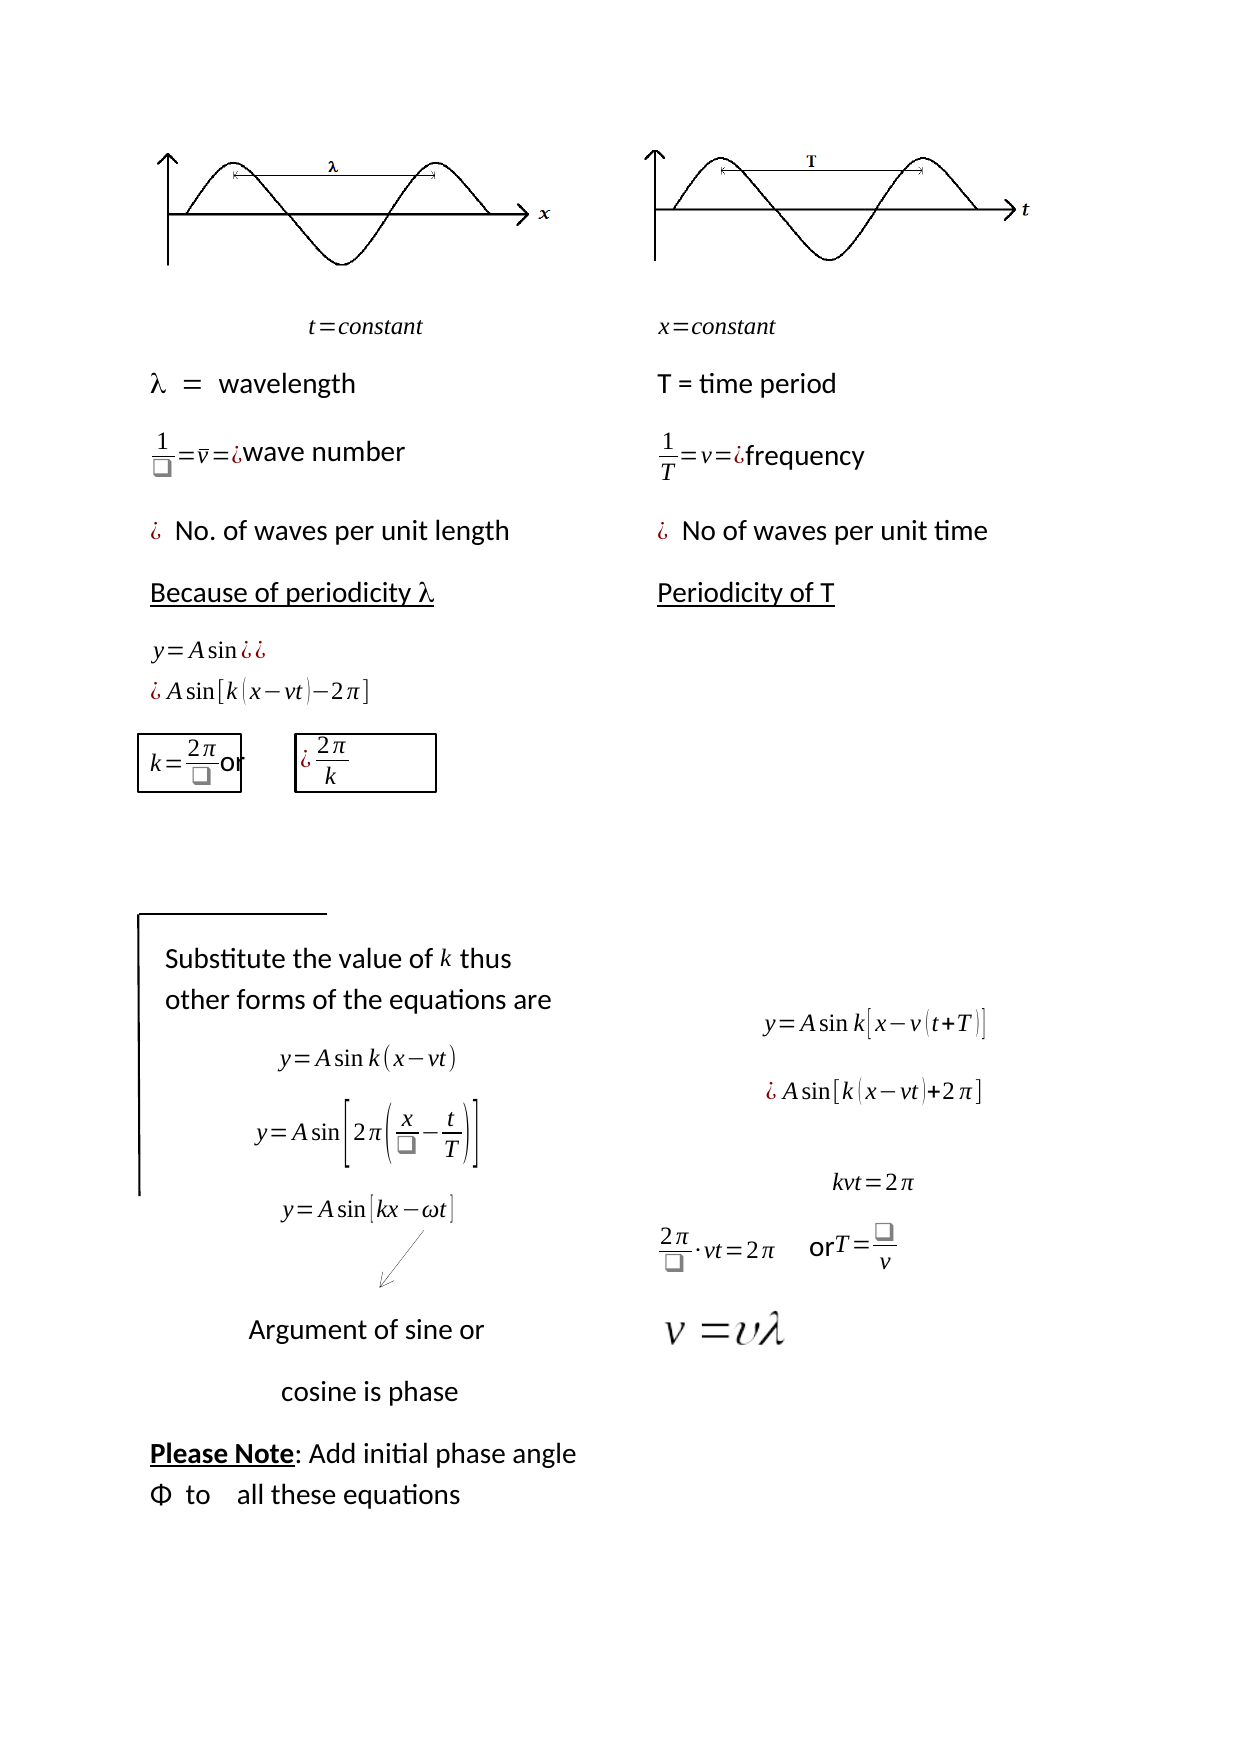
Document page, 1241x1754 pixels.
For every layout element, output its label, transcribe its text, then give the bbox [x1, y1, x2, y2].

text wavelength [150, 366, 583, 401]
text or [150, 731, 583, 790]
text cosine is phase [150, 1373, 583, 1409]
text T = time period [657, 366, 1090, 401]
text or [657, 1221, 1090, 1276]
text Argument of sine or [150, 1311, 583, 1347]
text Because of periodicity [150, 574, 583, 610]
text wave number [150, 427, 583, 479]
picture [150, 150, 1040, 288]
text frequency [657, 427, 1090, 486]
text Periodicity of T [657, 574, 1090, 610]
text No. of waves per unit length [150, 512, 583, 548]
text Please Note: Add initial phase angle Φ to all these equations [150, 1435, 583, 1512]
text No of waves per unit time [657, 512, 1090, 548]
text Substitute the value of thus other forms of the equations are [165, 940, 583, 1017]
